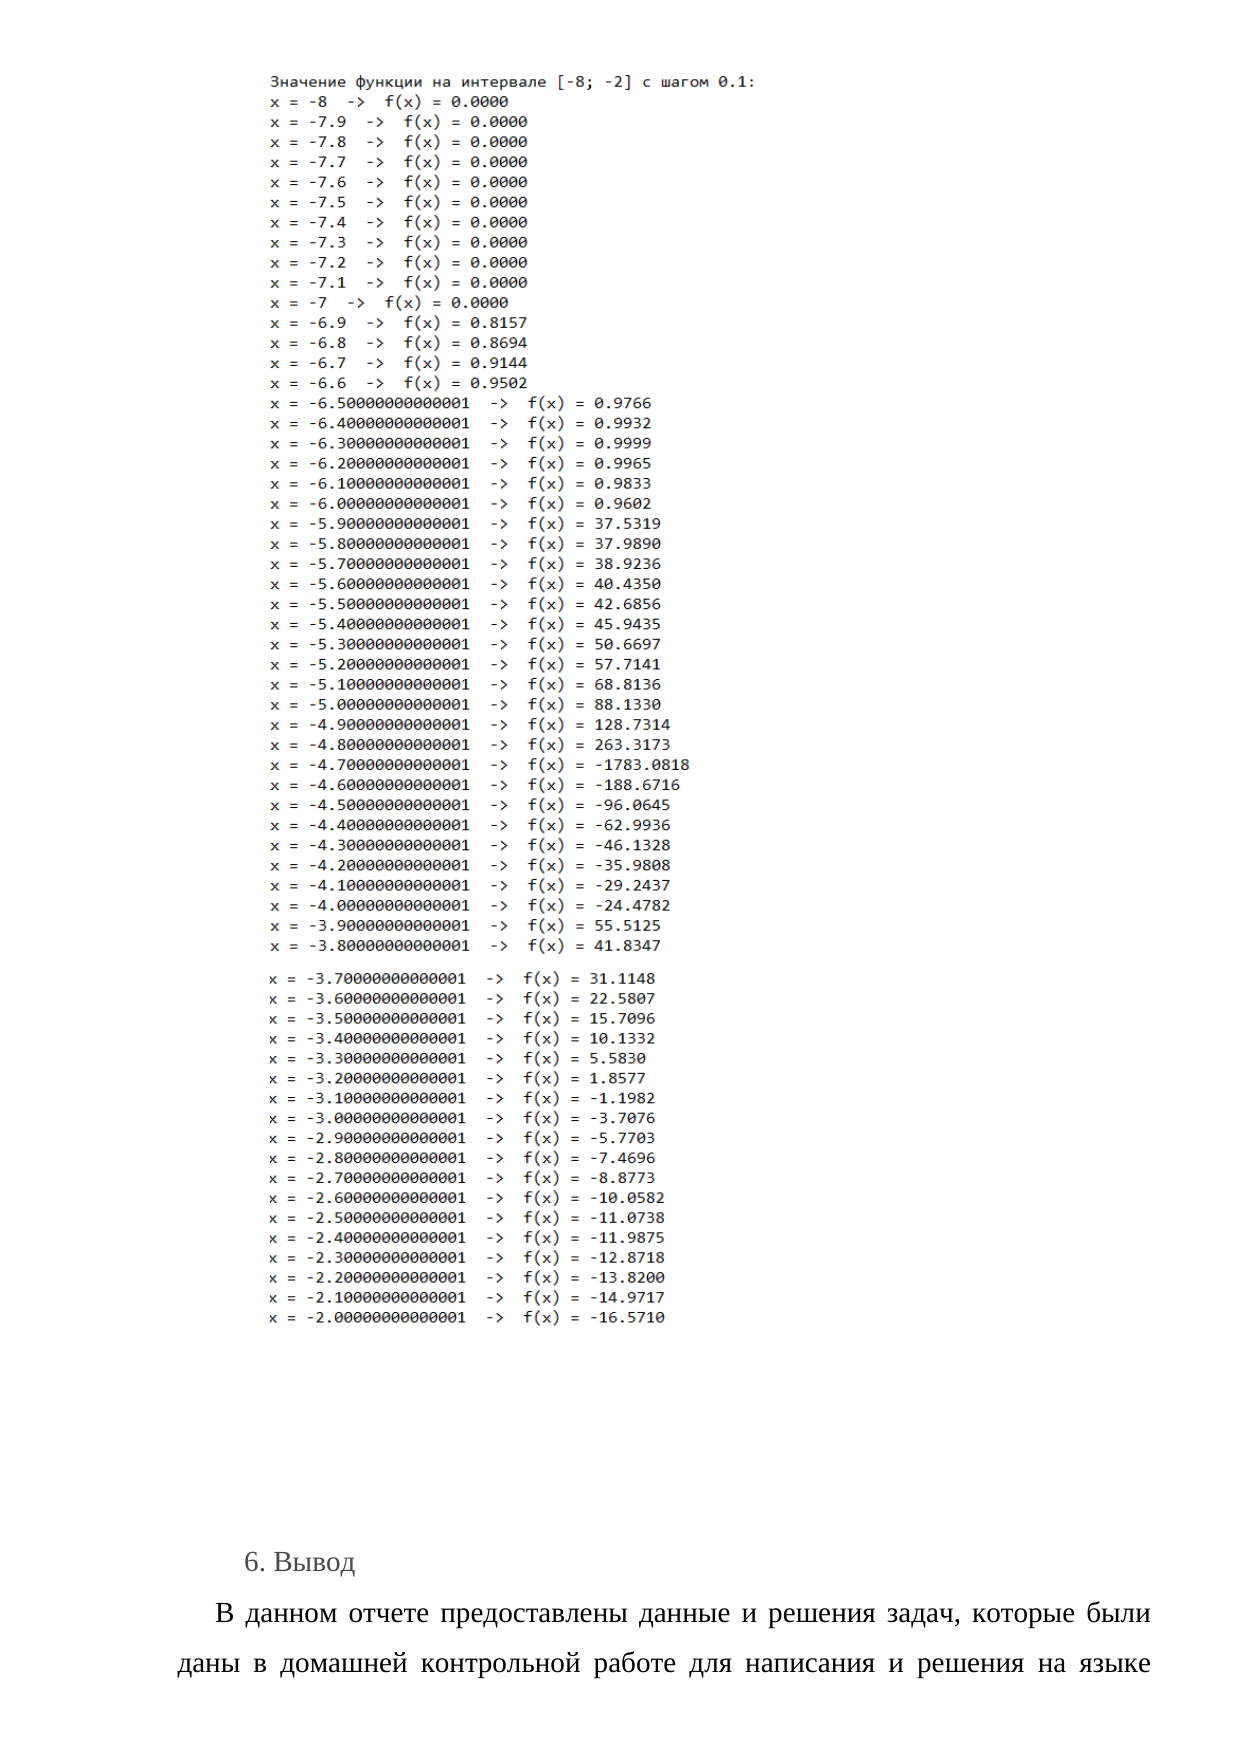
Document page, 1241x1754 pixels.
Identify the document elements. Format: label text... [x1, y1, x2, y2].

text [177, 1595, 1152, 1679]
picture [269, 968, 710, 1333]
text 6. Вывод [215, 1544, 1152, 1578]
picture [269, 73, 765, 954]
